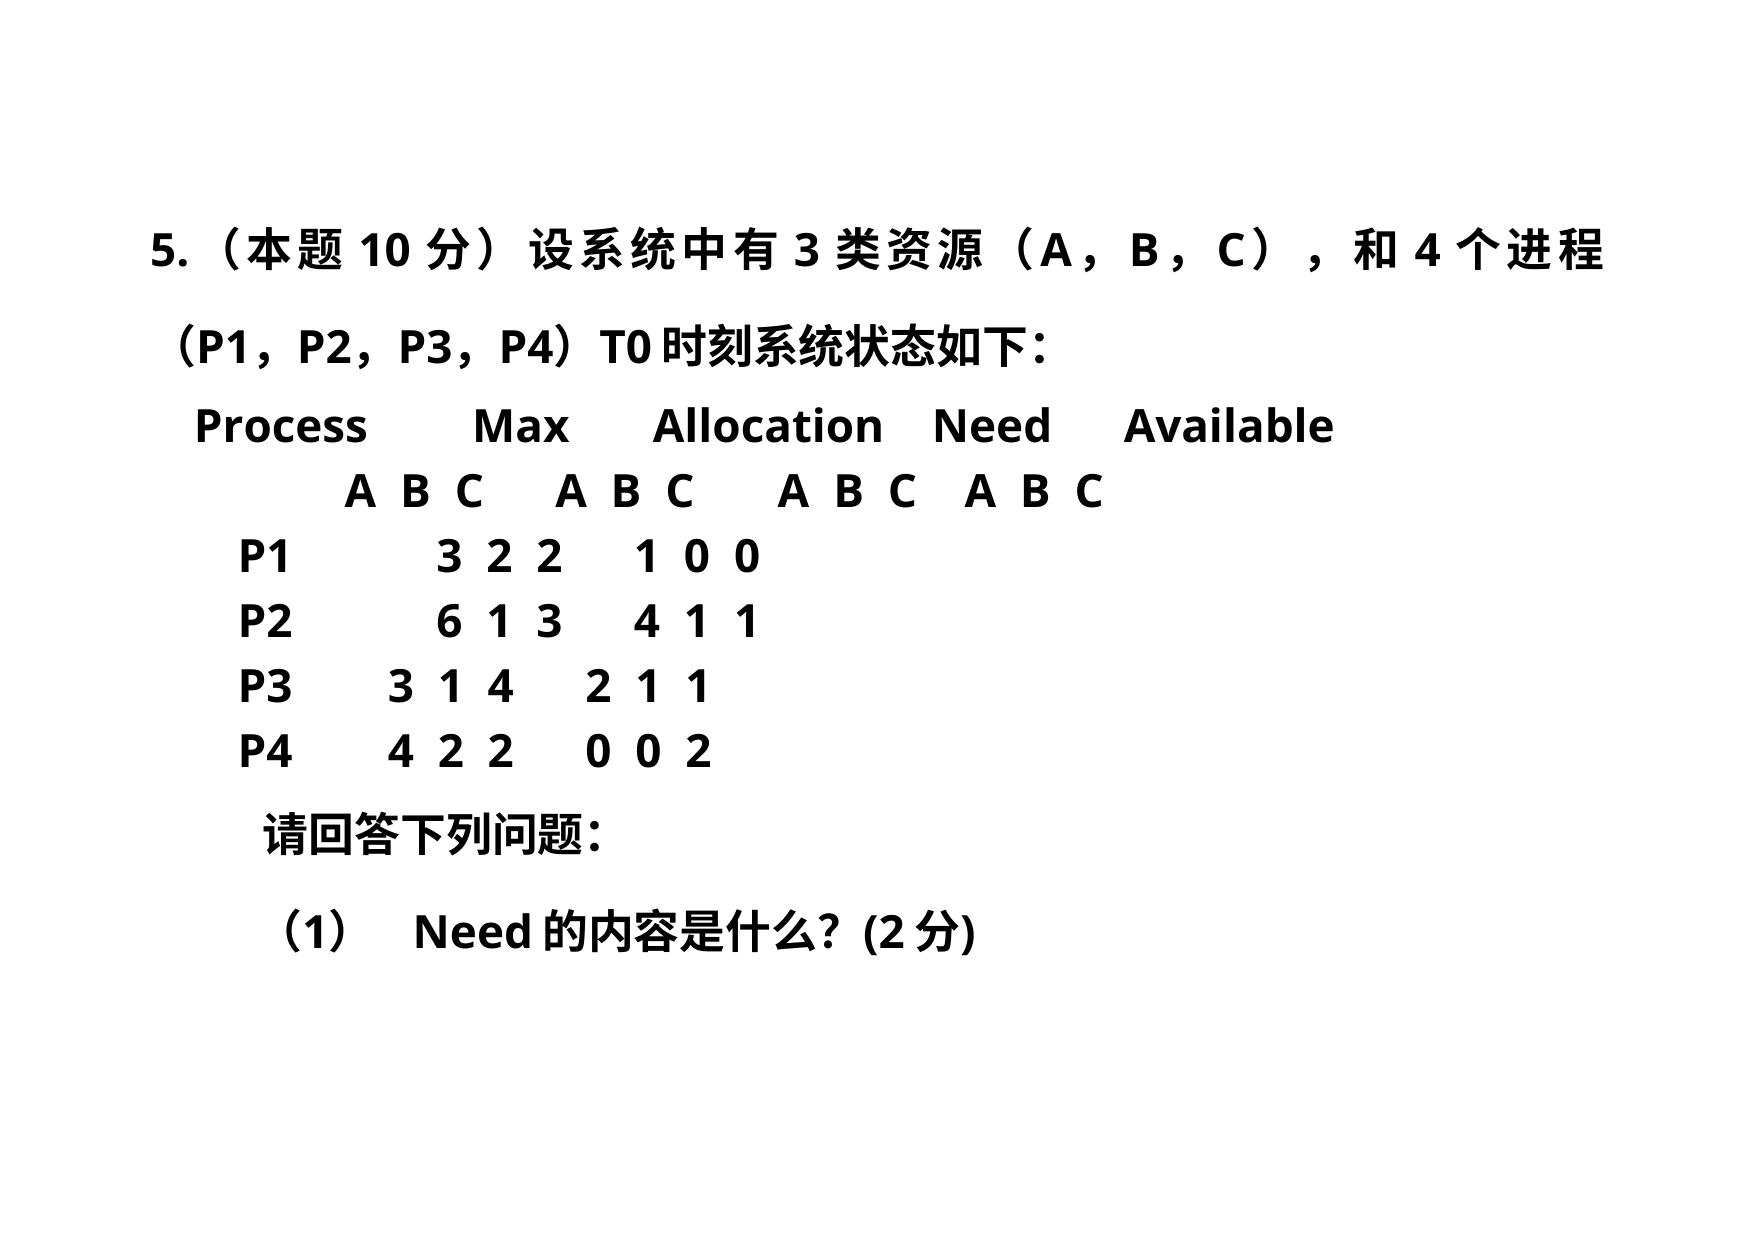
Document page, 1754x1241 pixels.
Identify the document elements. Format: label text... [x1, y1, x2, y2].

text A B C A B C A B C A B C [194, 458, 1604, 523]
list Need的内容是什么？(2分) [256, 880, 1604, 978]
text P2 6 1 3 4 1 1 [194, 588, 1604, 653]
text P4 4 2 2 0 0 2 [194, 718, 1604, 783]
text 请回答下列问题： [150, 783, 1604, 880]
text 5.（本题10分）设系统中有3类资源（A，B，C），和4个进程（P1，P2，P3，P4）T0时刻系统状态如下： [150, 198, 1604, 393]
text Process Max Allocation Need Available [194, 393, 1604, 458]
text P3 3 1 4 2 1 1 [194, 653, 1604, 718]
text P1 3 2 2 1 0 0 [194, 523, 1604, 588]
